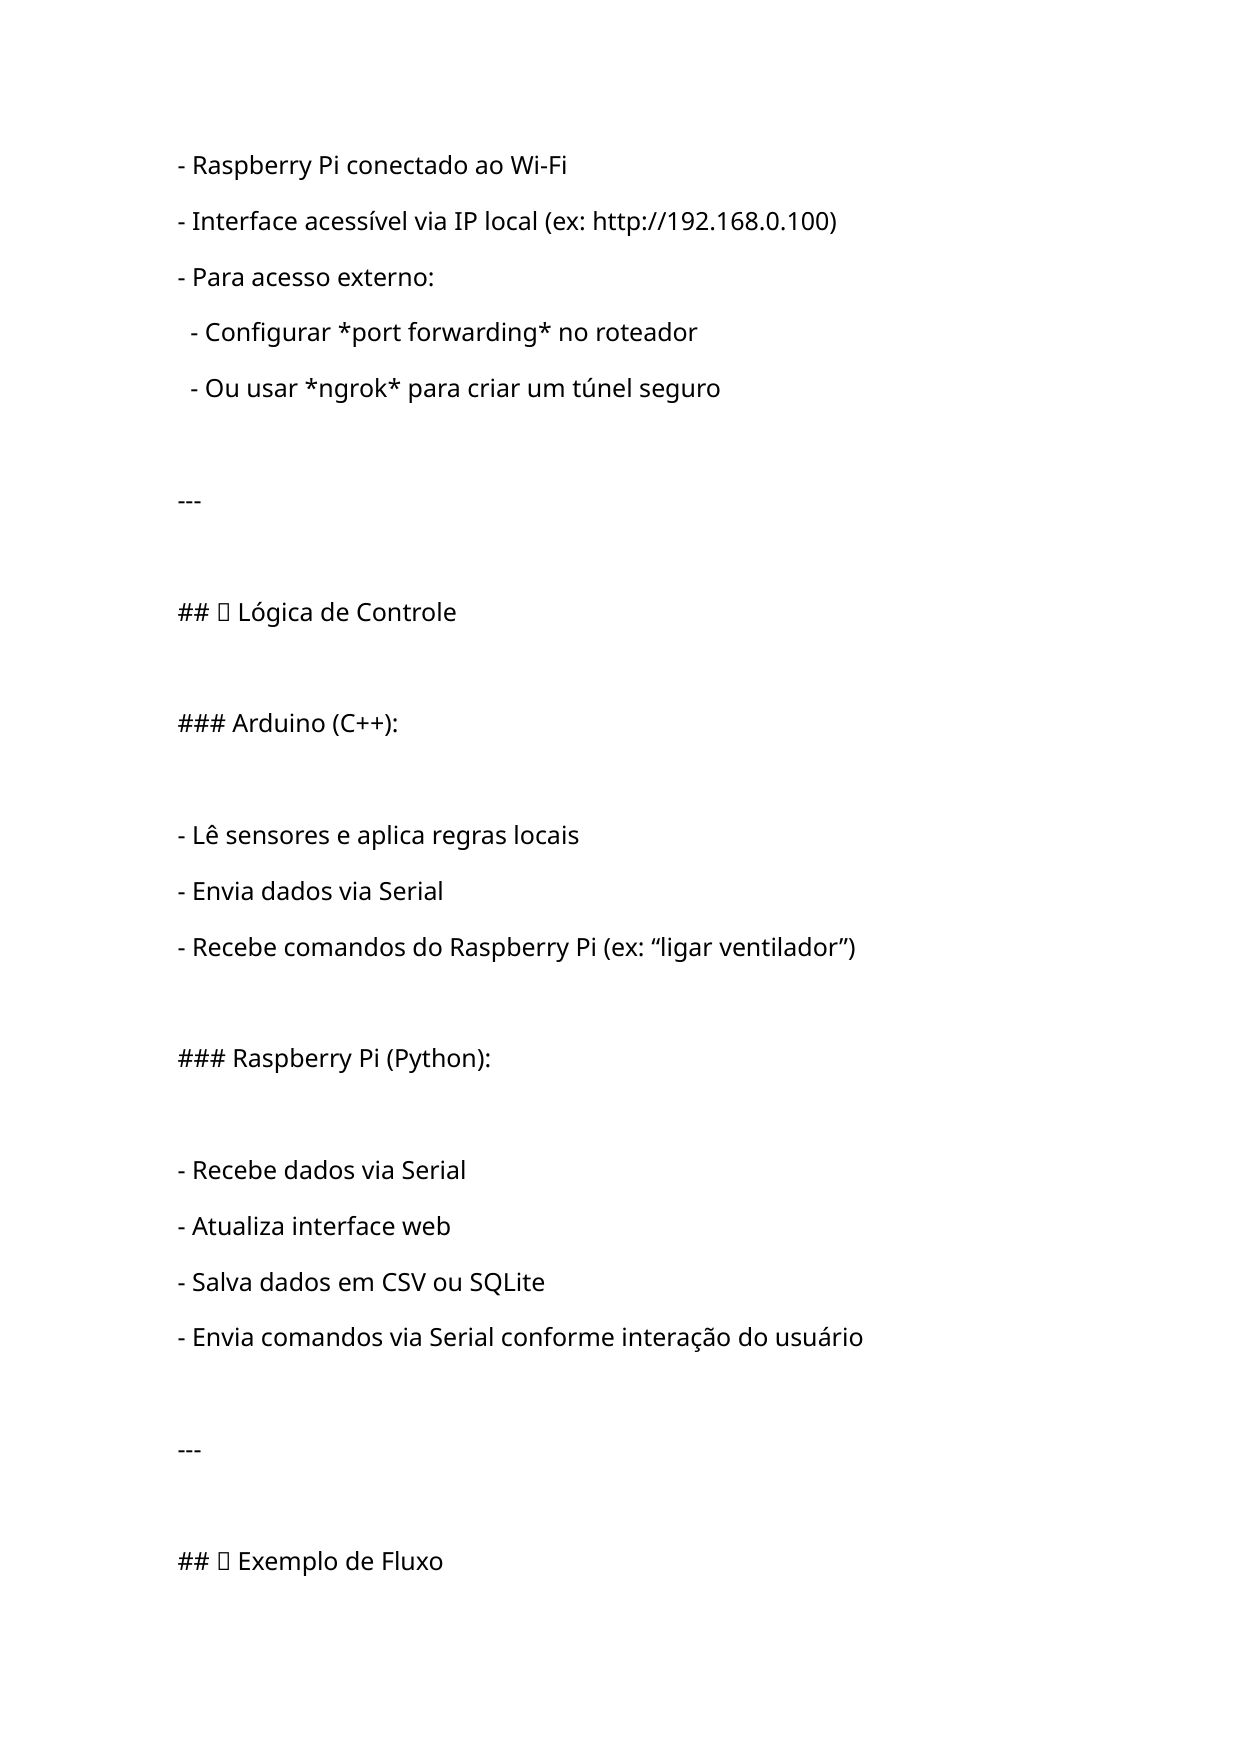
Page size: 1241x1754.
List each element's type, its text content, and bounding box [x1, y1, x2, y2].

text - Para acesso externo: [177, 259, 1063, 293]
text ## 🧠 Lógica de Controle [177, 594, 1063, 628]
text - Ou usar *ngrok* para criar um túnel seguro [177, 371, 1063, 405]
text - Recebe dados via Serial [177, 1153, 1063, 1187]
text - Atualiza interface web [177, 1208, 1063, 1242]
text - Envia comandos via Serial conforme interação do usuário [177, 1320, 1063, 1354]
text - Raspberry Pi conectado ao Wi-Fi [177, 148, 1063, 182]
text - Recebe comandos do Raspberry Pi (ex: “ligar ventilador”) [177, 929, 1063, 963]
text ### Arduino (C++): [177, 706, 1063, 740]
text --- [177, 483, 1063, 517]
text - Interface acessível via IP local (ex: http://192.168.0.100) [177, 203, 1063, 237]
text - Salva dados em CSV ou SQLite [177, 1264, 1063, 1298]
text - Envia dados via Serial [177, 873, 1063, 907]
text - Configurar *port forwarding* no roteador [177, 315, 1063, 349]
text - Lê sensores e aplica regras locais [177, 818, 1063, 852]
text ## 🧪 Exemplo de Fluxo [177, 1543, 1063, 1577]
text ### Raspberry Pi (Python): [177, 1041, 1063, 1075]
text --- [177, 1432, 1063, 1466]
